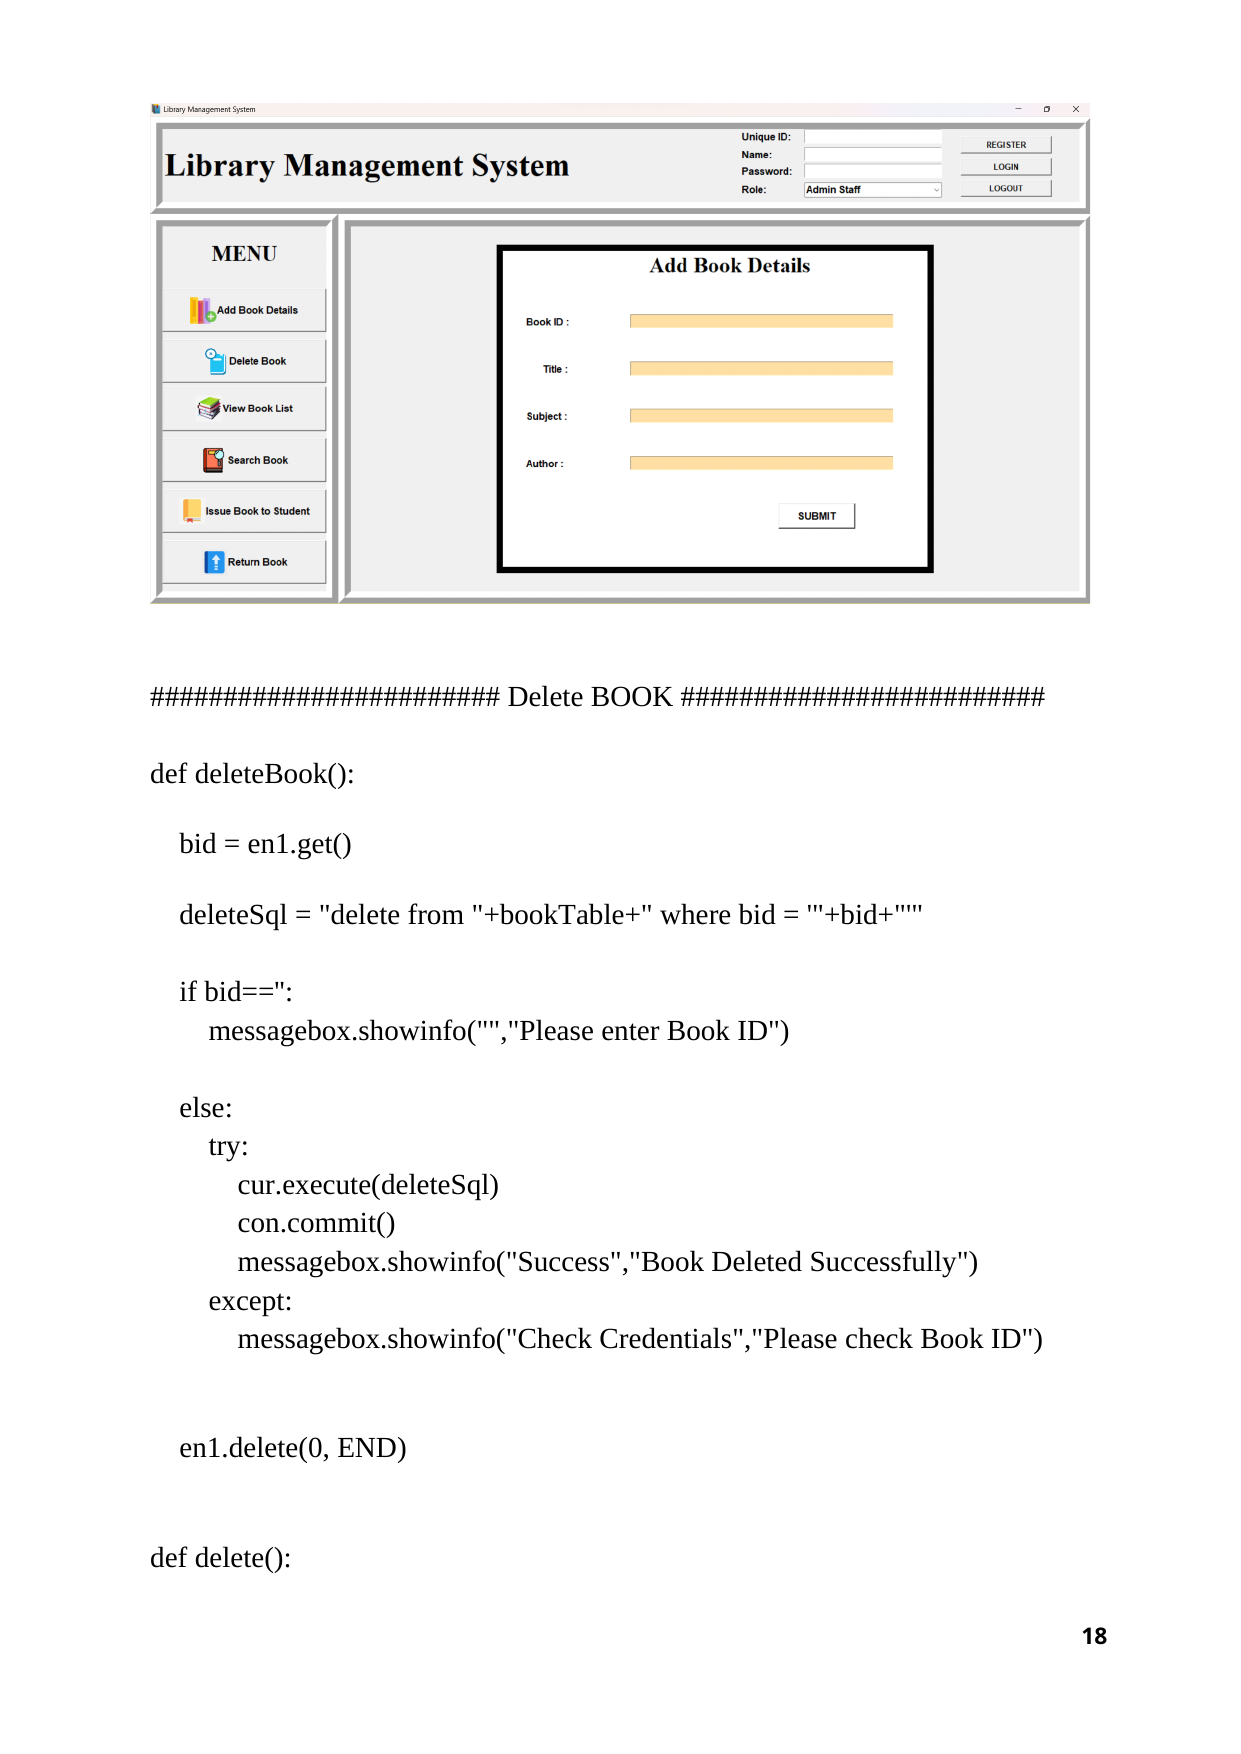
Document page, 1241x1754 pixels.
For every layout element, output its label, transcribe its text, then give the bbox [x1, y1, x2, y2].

text con.commit() [150, 1206, 1107, 1239]
text def delete(): [150, 1540, 1107, 1573]
text messagebox.showinfo("","Please enter Book ID") [150, 1013, 1107, 1046]
text if bid=='': [150, 974, 1107, 1008]
text en1.delete(0, END) [150, 1430, 1107, 1464]
text cur.execute(deleteSql) [150, 1167, 1107, 1201]
text deleteSql = "delete from "+bookTable+" where bid = '"+bid+"'" [150, 897, 1107, 931]
text bid = en1.get() [150, 826, 1107, 860]
text else: [150, 1090, 1107, 1123]
picture [150, 103, 1091, 604]
text messagebox.showinfo("Success","Book Deleted Successfully") [150, 1244, 1107, 1278]
text def deleteBook(): [150, 756, 1107, 789]
text messagebox.showinfo("Check Credentials","Please check Book ID") [150, 1321, 1107, 1355]
text ######################## Delete BOOK ######################### [150, 679, 1107, 712]
text try: [150, 1128, 1107, 1162]
text except: [150, 1283, 1107, 1316]
